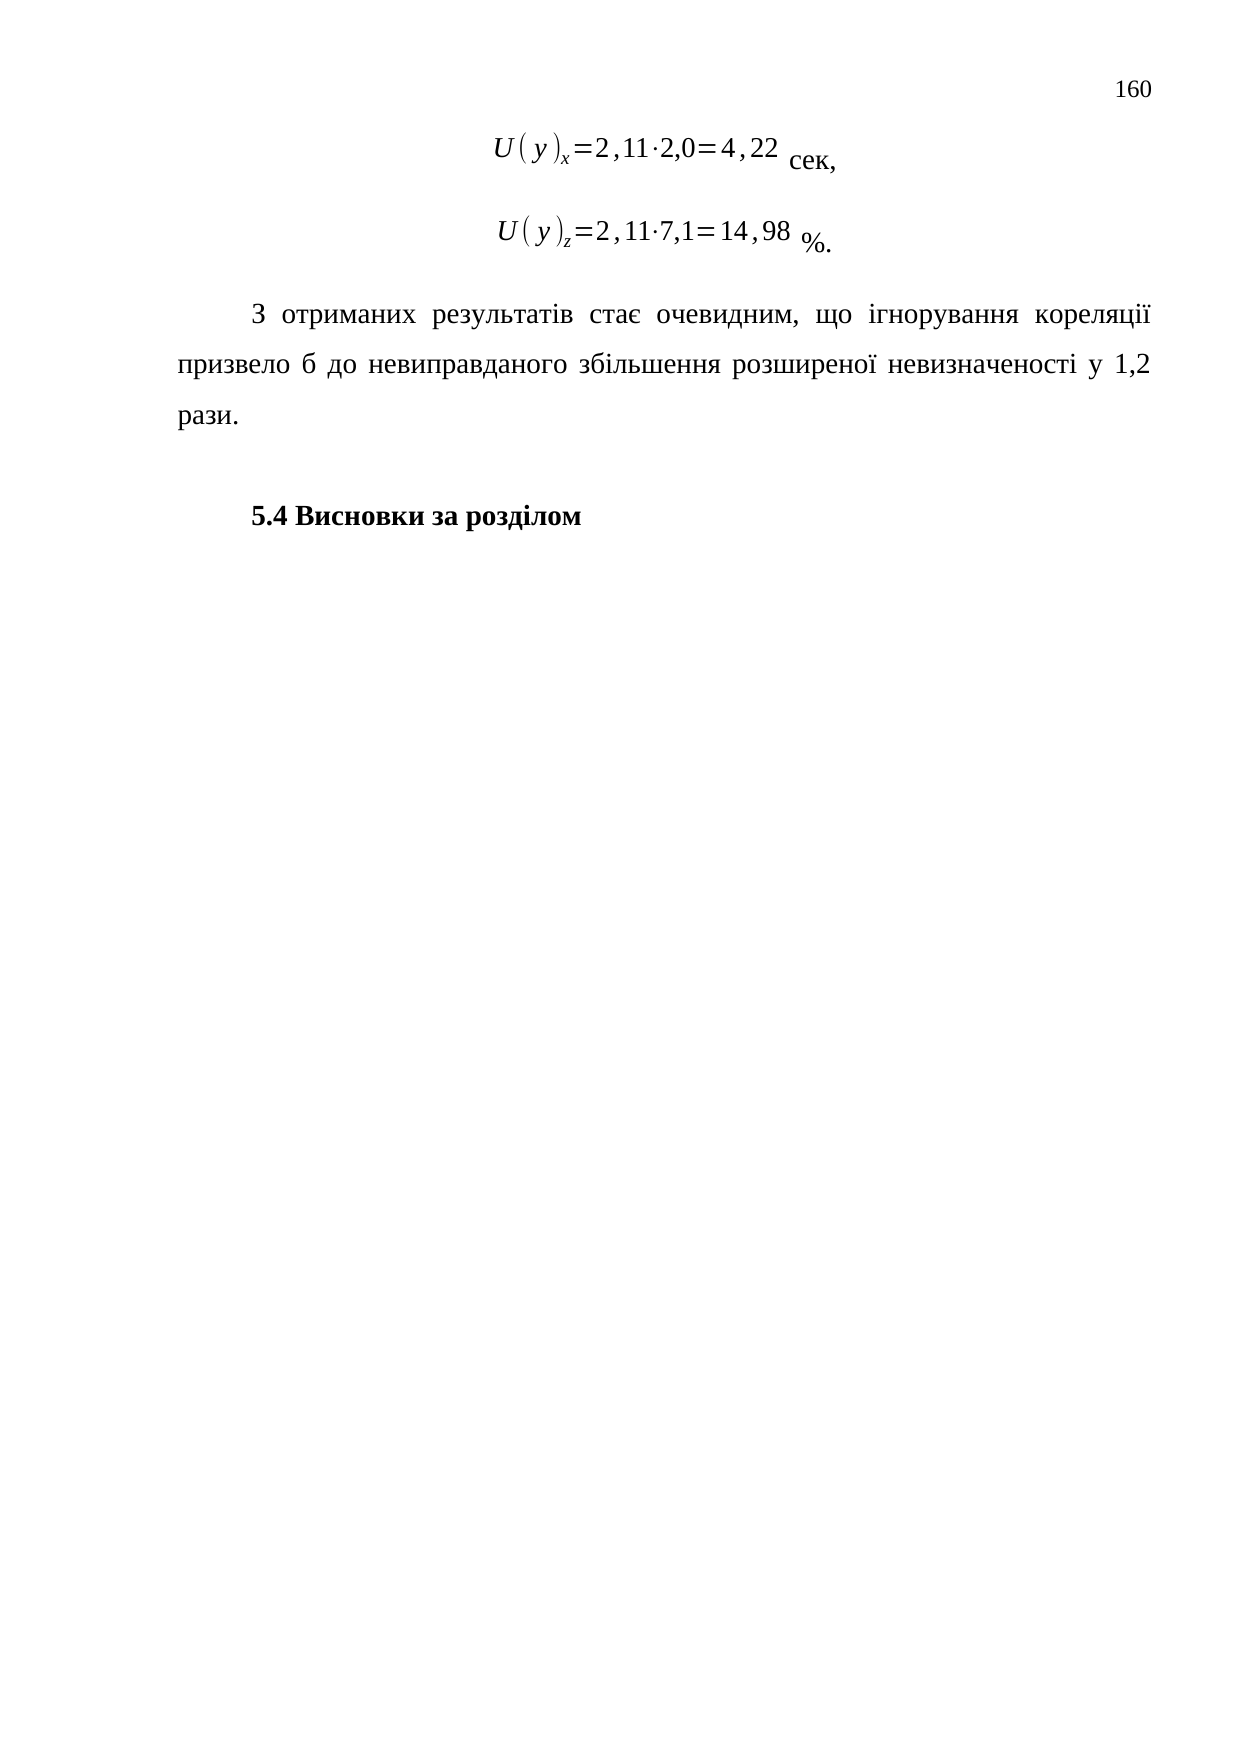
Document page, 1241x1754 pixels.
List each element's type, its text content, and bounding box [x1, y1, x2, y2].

text 5.4 Висновки за розділом [177, 498, 1152, 531]
text сек, [177, 131, 1152, 176]
text %. [177, 213, 1152, 259]
text З отриманих результатів стає очевидним, що ігнорування кореляції призвело б до невиправданого збільшення розширеної невизначеності у 1,2 рази. [177, 296, 1152, 431]
